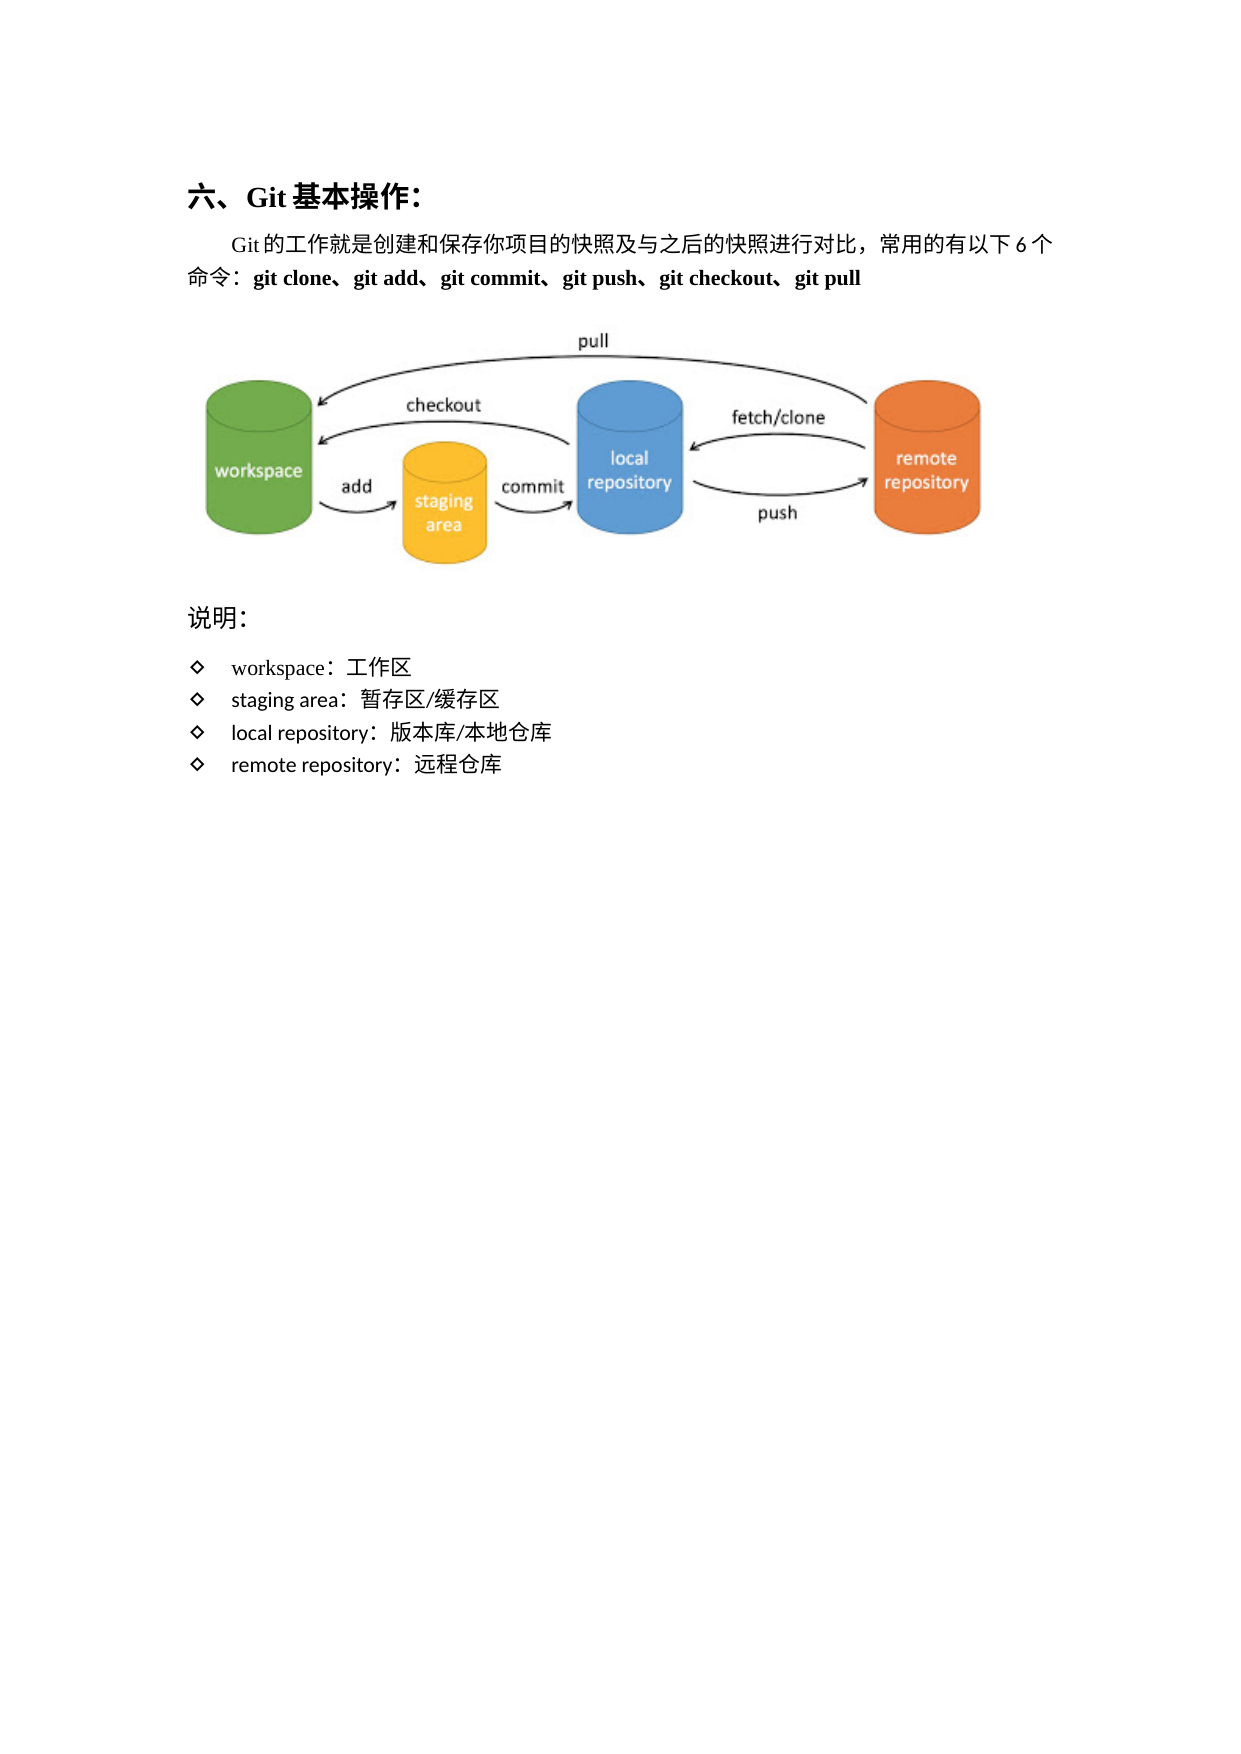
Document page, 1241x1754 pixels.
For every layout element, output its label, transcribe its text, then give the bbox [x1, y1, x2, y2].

list staging area：暂存区/缓存区 [187, 682, 1053, 714]
list remote repository：远程仓库 [187, 747, 1053, 779]
text 说明： [187, 584, 1053, 649]
subtitle Git基本操作： [187, 162, 1053, 227]
text Git的工作就是创建和保存你项目的快照及与之后的快照进行对比，常用的有以下6个命令：git clone、git add、git commit、git push、git checkout、git pull [187, 227, 1053, 324]
list workspace：工作区 [187, 649, 1053, 682]
picture [193, 324, 994, 572]
list local repository：版本库/本地仓库 [187, 714, 1053, 747]
